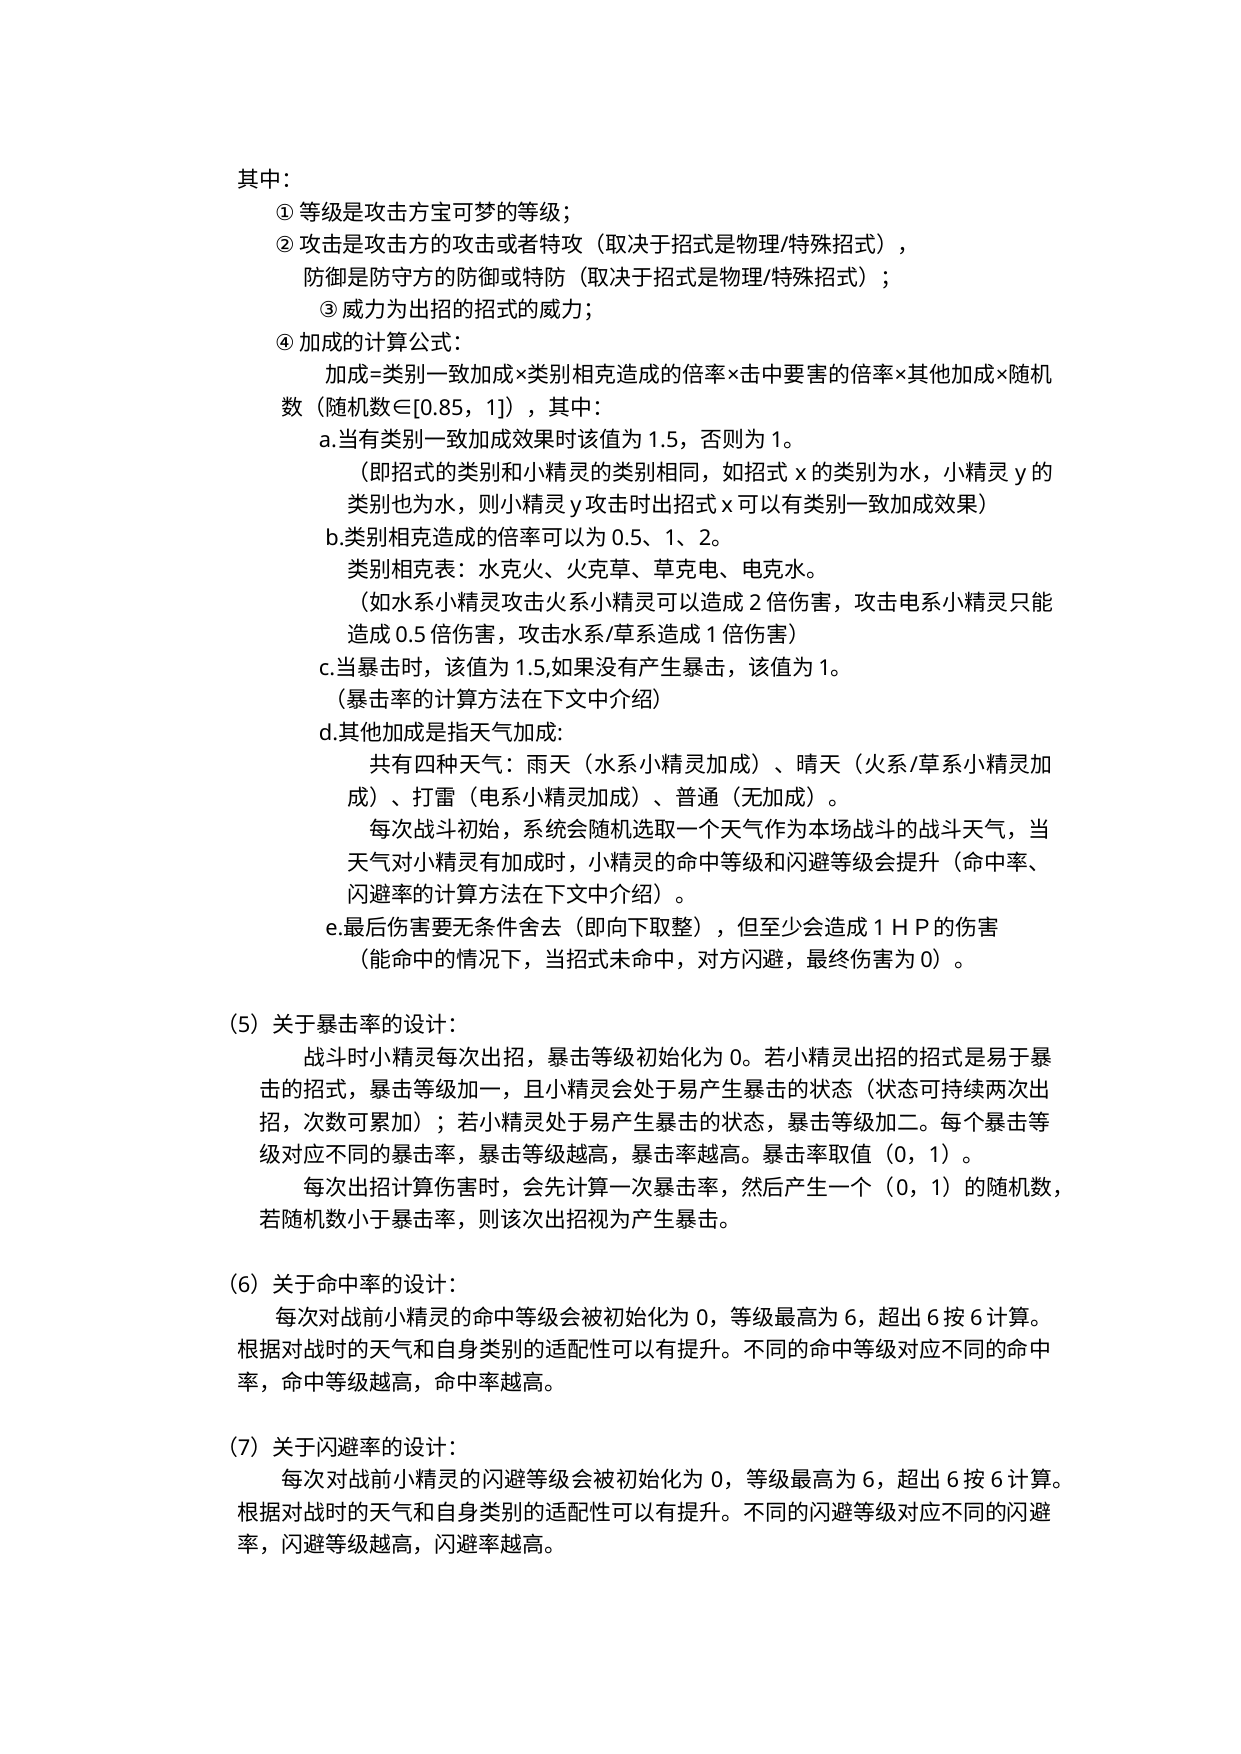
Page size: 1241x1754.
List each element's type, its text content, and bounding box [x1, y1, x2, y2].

text （7）关于闪避率的设计： [216, 1429, 1053, 1462]
text ④加成的计算公式： [238, 324, 1053, 357]
text c.当暴击时，该值为1.5,如果没有产生暴击，该值为1。 [238, 649, 1053, 682]
text a.当有类别一致加成效果时该值为1.5，否则为1。 [303, 422, 1053, 454]
text （5）关于暴击率的设计： [216, 1007, 1053, 1039]
text 防御是防守方的防御或特防（取决于招式是物理/特殊招式）； [281, 259, 1053, 292]
text ③威力为出招的招式的威力； [187, 292, 1053, 324]
text （6）关于命中率的设计： [216, 1267, 1053, 1299]
text 类别相克表：水克火、火克草、草克电、电克水。 [281, 552, 1053, 584]
text e.最后伤害要无条件舍去（即向下取整），但至少会造成1ＨＰ的伤害 [281, 909, 1053, 942]
text 其中： [238, 162, 1053, 194]
text 加成=类别一致加成×类别相克造成的倍率×击中要害的倍率×其他加成×随机数（随机数∈[0.85，1]），其中： [281, 357, 1053, 422]
text ①等级是攻击方宝可梦的等级； [238, 194, 1053, 227]
text （暴击率的计算方法在下文中介绍） [281, 682, 1053, 714]
text （即招式的类别和小精灵的类别相同，如招式x的类别为水，小精灵y的类别也为水，则小精灵y攻击时出招式x可以有类别一致加成效果） [347, 454, 1053, 519]
text 每次战斗初始，系统会随机选取一个天气作为本场战斗的战斗天气，当天气对小精灵有加成时，小精灵的命中等级和闪避等级会提升（命中率、闪避率的计算方法在下文中介绍）。 [347, 812, 1053, 909]
text 每次出招计算伤害时，会先计算一次暴击率，然后产生一个（0，1）的随机数，若随机数小于暴击率，则该次出招视为产生暴击。 [259, 1169, 1053, 1234]
text 每次对战前小精灵的命中等级会被初始化为0，等级最高为6，超出6按6计算。根据对战时的天气和自身类别的适配性可以有提升。不同的命中等级对应不同的命中率，命中等级越高，命中率越高。 [238, 1299, 1053, 1397]
text 战斗时小精灵每次出招，暴击等级初始化为0。若小精灵出招的招式是易于暴击的招式，暴击等级加一，且小精灵会处于易产生暴击的状态（状态可持续两次出招，次数可累加）；若小精灵处于易产生暴击的状态，暴击等级加二。每个暴击等级对应不同的暴击率，暴击等级越高，暴击率越高。暴击率取值（0，1）。 [259, 1039, 1053, 1169]
text ②攻击是攻击方的攻击或者特攻（取决于招式是物理/特殊招式）， [238, 227, 1053, 259]
text （如水系小精灵攻击火系小精灵可以造成2倍伤害，攻击电系小精灵只能造成0.5倍伤害，攻击水系/草系造成1倍伤害） [347, 584, 1053, 649]
text b.类别相克造成的倍率可以为0.5、1、2。 [325, 519, 1053, 552]
text 每次对战前小精灵的闪避等级会被初始化为0，等级最高为6，超出6按6计算。根据对战时的天气和自身类别的适配性可以有提升。不同的闪避等级对应不同的闪避率，闪避等级越高，闪避率越高。 [238, 1462, 1053, 1559]
text d.其他加成是指天气加成: [238, 714, 1053, 747]
text 共有四种天气：雨天（水系小精灵加成）、晴天（火系/草系小精灵加成）、打雷（电系小精灵加成）、普通（无加成）。 [347, 747, 1053, 812]
text （能命中的情况下，当招式未命中，对方闪避，最终伤害为0）。 [347, 942, 1053, 974]
